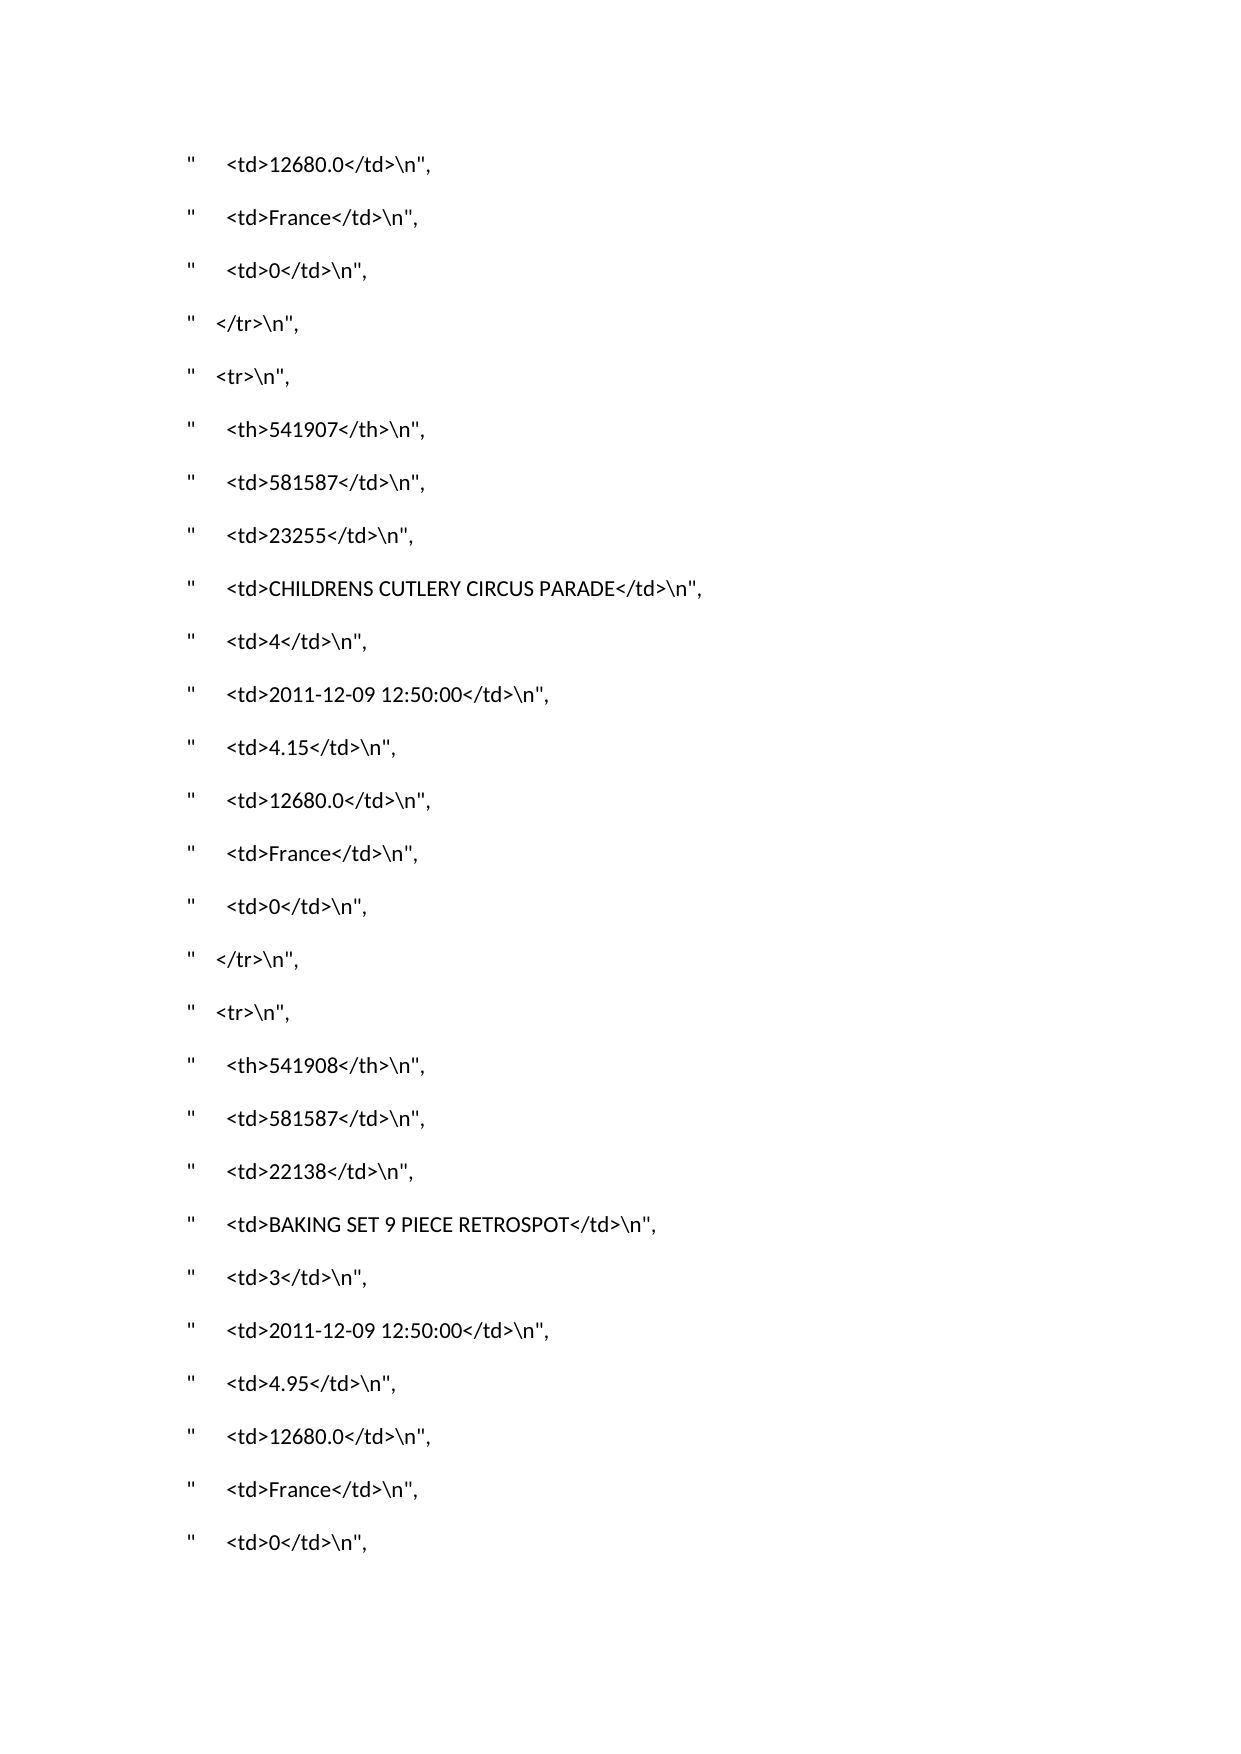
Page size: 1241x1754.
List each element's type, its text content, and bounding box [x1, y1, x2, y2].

text " <td>22138</td>\n", [150, 1157, 1090, 1185]
text " <td>12680.0</td>\n", [150, 786, 1090, 814]
text " <tr>\n", [150, 362, 1090, 390]
text " <td>4.15</td>\n", [150, 733, 1090, 761]
text " <td>France</td>\n", [150, 203, 1090, 231]
text " <td>2011-12-09 12:50:00</td>\n", [150, 680, 1090, 708]
text " <th>541908</th>\n", [150, 1051, 1090, 1079]
text " <td>581587</td>\n", [150, 468, 1090, 496]
text " <td>2011-12-09 12:50:00</td>\n", [150, 1316, 1090, 1344]
text " <td>France</td>\n", [150, 1476, 1090, 1503]
text " <td>581587</td>\n", [150, 1104, 1090, 1132]
text " </tr>\n", [150, 309, 1090, 337]
text " </tr>\n", [150, 945, 1090, 973]
text " <td>0</td>\n", [150, 892, 1090, 920]
text " <td>3</td>\n", [150, 1263, 1090, 1291]
text " <td>CHILDRENS CUTLERY CIRCUS PARADE</td>\n", [150, 574, 1090, 602]
text " <td>BAKING SET 9 PIECE RETROSPOT</td>\n", [150, 1210, 1090, 1238]
text " <td>France</td>\n", [150, 839, 1090, 867]
text " <td>4.95</td>\n", [150, 1369, 1090, 1397]
text " <th>541907</th>\n", [150, 415, 1090, 443]
text " <td>4</td>\n", [150, 627, 1090, 655]
text " <td>12680.0</td>\n", [150, 1422, 1090, 1451]
text " <td>12680.0</td>\n", [150, 150, 1090, 178]
text " <td>0</td>\n", [150, 1528, 1090, 1557]
text " <td>23255</td>\n", [150, 521, 1090, 549]
text " <td>0</td>\n", [150, 256, 1090, 284]
text " <tr>\n", [150, 998, 1090, 1026]
